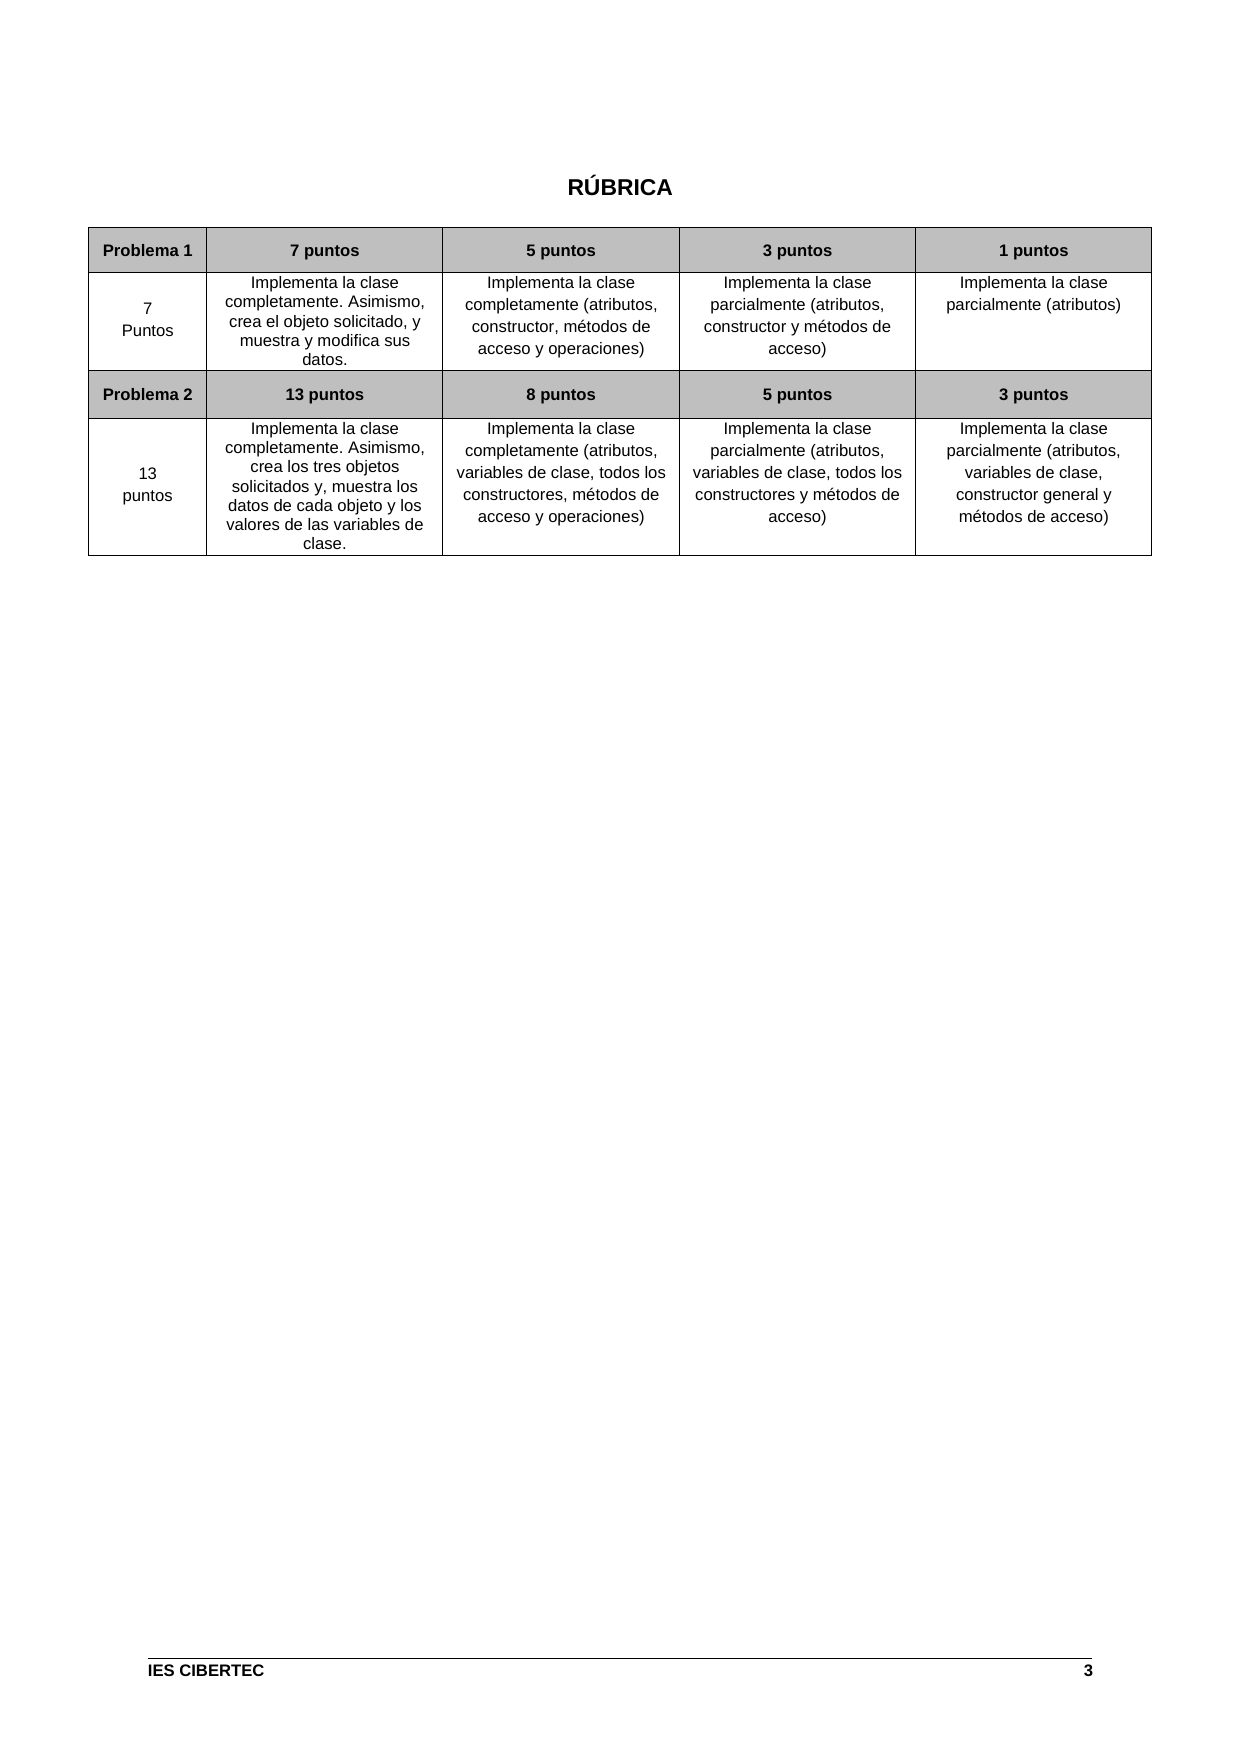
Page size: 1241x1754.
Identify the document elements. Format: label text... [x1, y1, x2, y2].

table_cell Implementa la clase completamente (atributos, constructor, métodos de acceso y operaciones) [443, 273, 679, 370]
table_cell 3 puntos [916, 371, 1151, 418]
table_header 7 puntos [207, 228, 442, 272]
table_cell Problema 2 [89, 371, 206, 418]
table_cell 8 puntos [443, 371, 679, 418]
table_cell Implementa la clase parcialmente (atributos, constructor y métodos de acceso) [680, 273, 915, 370]
table_cell 13 puntos [89, 419, 206, 554]
table_header Problema 1 [89, 228, 206, 272]
table_cell Implementa la clase parcialmente (atributos) [916, 273, 1151, 370]
table_cell Implementa la clase parcialmente (atributos, variables de clase, todos los constructores y métodos de acceso) [680, 419, 915, 554]
table_cell 7 Puntos [89, 273, 206, 370]
table_header 3 puntos [680, 228, 915, 272]
table_cell Implementa la clase parcialmente (atributos, variables de clase, constructor general y métodos de acceso) [916, 419, 1151, 554]
text RÚBRICA [148, 174, 1092, 200]
table_header 5 puntos [443, 228, 679, 272]
table_cell Implementa la clase completamente. Asimismo, crea el objeto solicitado, y muestra y modifica sus datos. [207, 273, 442, 370]
table_cell Implementa la clase completamente (atributos, variables de clase, todos los constructores, métodos de acceso y operaciones) [443, 419, 679, 554]
table_cell 13 puntos [207, 371, 442, 418]
table_cell Implementa la clase completamente. Asimismo, crea los tres objetos solicitados y, muestra los datos de cada objeto y los valores de las variables de clase. [207, 419, 442, 554]
table_cell 5 puntos [680, 371, 915, 418]
table_header 1 puntos [916, 228, 1151, 272]
